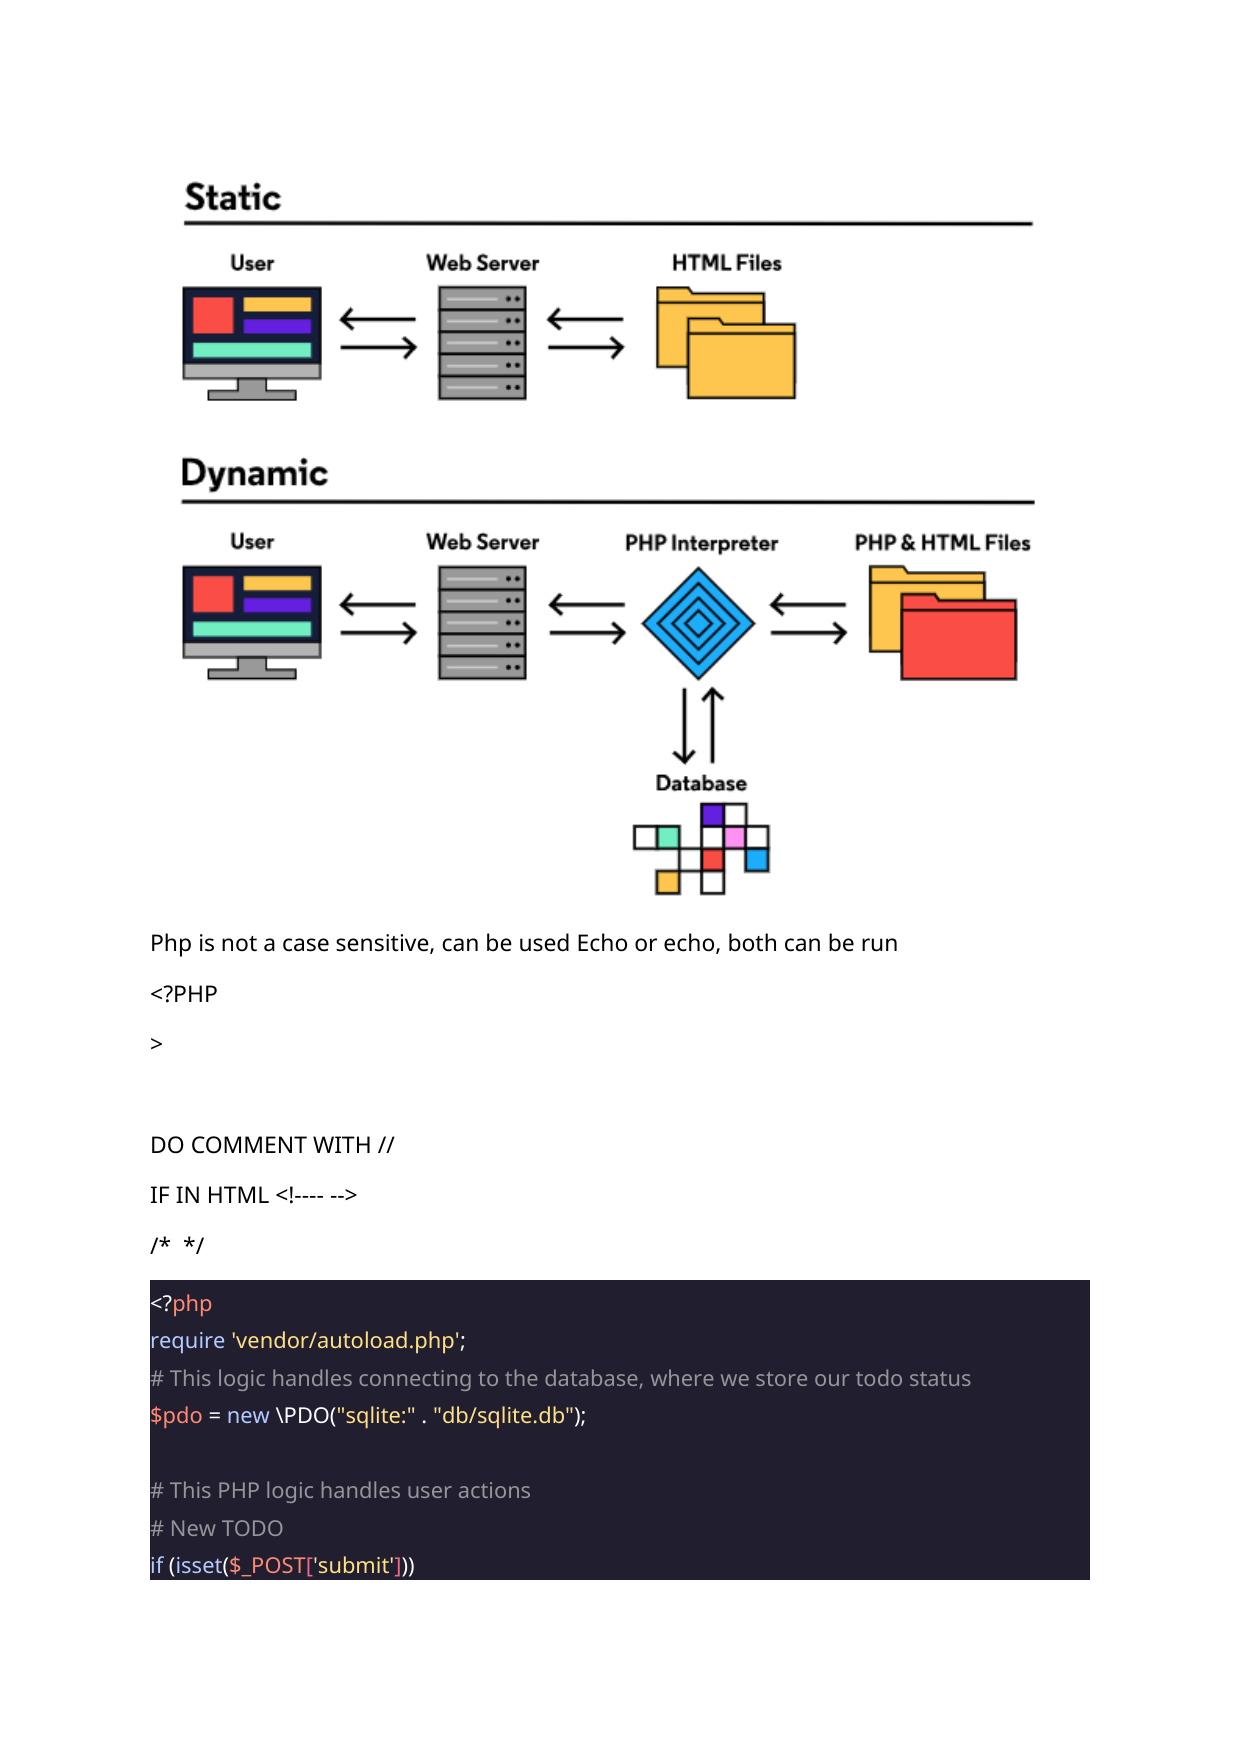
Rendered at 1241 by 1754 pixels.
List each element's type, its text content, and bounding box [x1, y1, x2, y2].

text <?PHP [150, 977, 1090, 1009]
text require 'vendor/autoload.php'; [150, 1317, 1090, 1355]
text if (isset($_POST['submit'])) [150, 1542, 1090, 1580]
text > [150, 1028, 1090, 1059]
picture [150, 150, 1060, 908]
text <?php [150, 1280, 1090, 1317]
text IF IN HTML <!---- --> [150, 1179, 1090, 1210]
text # New TODO [150, 1505, 1090, 1542]
text /* */ [150, 1229, 1090, 1261]
text DO COMMENT WITH // [150, 1129, 1090, 1160]
text Php is not a case sensitive, can be used Echo or echo, both can be run [150, 927, 1090, 958]
text # This PHP logic handles user actions [150, 1467, 1090, 1505]
text # This logic handles connecting to the database, where we store our todo status [150, 1355, 1090, 1392]
text $pdo = new \PDO("sqlite:" . "db/sqlite.db"); [150, 1392, 1090, 1430]
